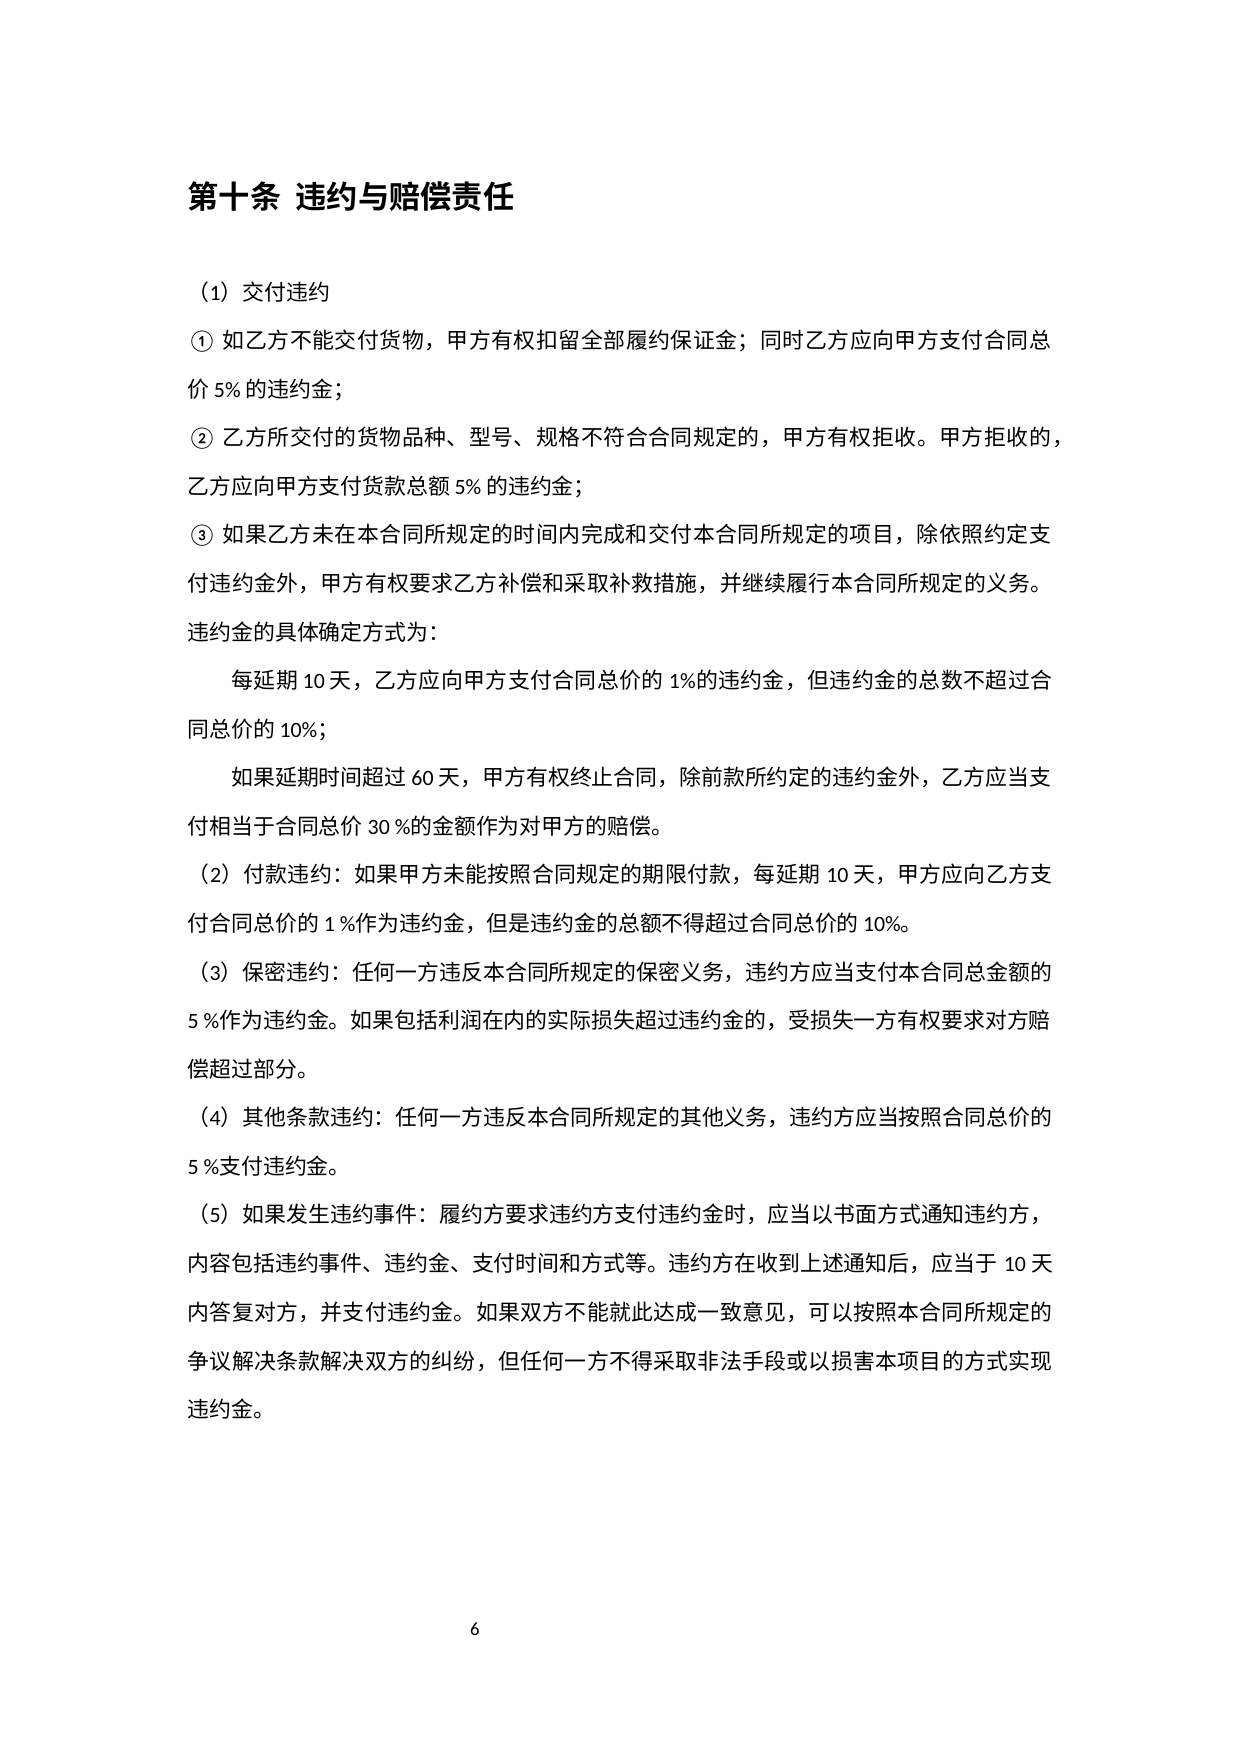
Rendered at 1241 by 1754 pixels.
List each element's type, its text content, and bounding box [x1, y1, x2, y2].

text （5）如果发生违约事件：履约方要求违约方支付违约金时，应当以书面方式通知违约方，内容包括违约事件、违约金、支付时间和方式等。违约方在收到上述通知后，应当于 10 天内答复对方，并支付违约金。如果双方不能就此达成一致意见，可以按照本合同所规定的争议解决条款解决双方的纠纷，但任何一方不得采取非法手段或以损害本项目的方式实现违约金。 [187, 1197, 1053, 1424]
text 每延期10天，乙方应向甲方支付合同总价的1%的违约金，但违约金的总数不超过合同总价的10%； [187, 663, 1053, 744]
subtitle 第十条 违约与赔偿责任 [187, 162, 1053, 227]
text （1）交付违约 [187, 274, 1053, 307]
text ③ 如果乙方未在本合同所规定的时间内完成和交付本合同所规定的项目，除依照约定支付违约金外，甲方有权要求乙方补偿和采取补救措施，并继续履行本合同所规定的义务。违约金的具体确定方式为： [187, 517, 1053, 647]
text 如果延期时间超过60 天，甲方有权终止合同，除前款所约定的违约金外，乙方应当支付相当于合同总价 30 %的金额作为对甲方的赔偿。 [187, 760, 1053, 841]
text （3）保密违约：任何一方违反本合同所规定的保密义务，违约方应当支付本合同总金额的 5 %作为违约金。如果包括利润在内的实际损失超过违约金的，受损失一方有权要求对方赔偿超过部分。 [187, 954, 1053, 1084]
text ① 如乙方不能交付货物，甲方有权扣留全部履约保证金；同时乙方应向甲方支付合同总价5% 的违约金； [187, 323, 1053, 404]
text （2）付款违约：如果甲方未能按照合同规定的期限付款，每延期10天，甲方应向乙方支付合同总价的 1 %作为违约金，但是违约金的总额不得超过合同总价的10%。 [187, 857, 1053, 938]
text （4）其他条款违约：任何一方违反本合同所规定的其他义务，违约方应当按照合同总价的 5 %支付违约金。 [187, 1100, 1053, 1181]
text ② 乙方所交付的货物品种、型号、规格不符合合同规定的，甲方有权拒收。甲方拒收的，乙方应向甲方支付货款总额5% 的违约金； [187, 420, 1053, 501]
